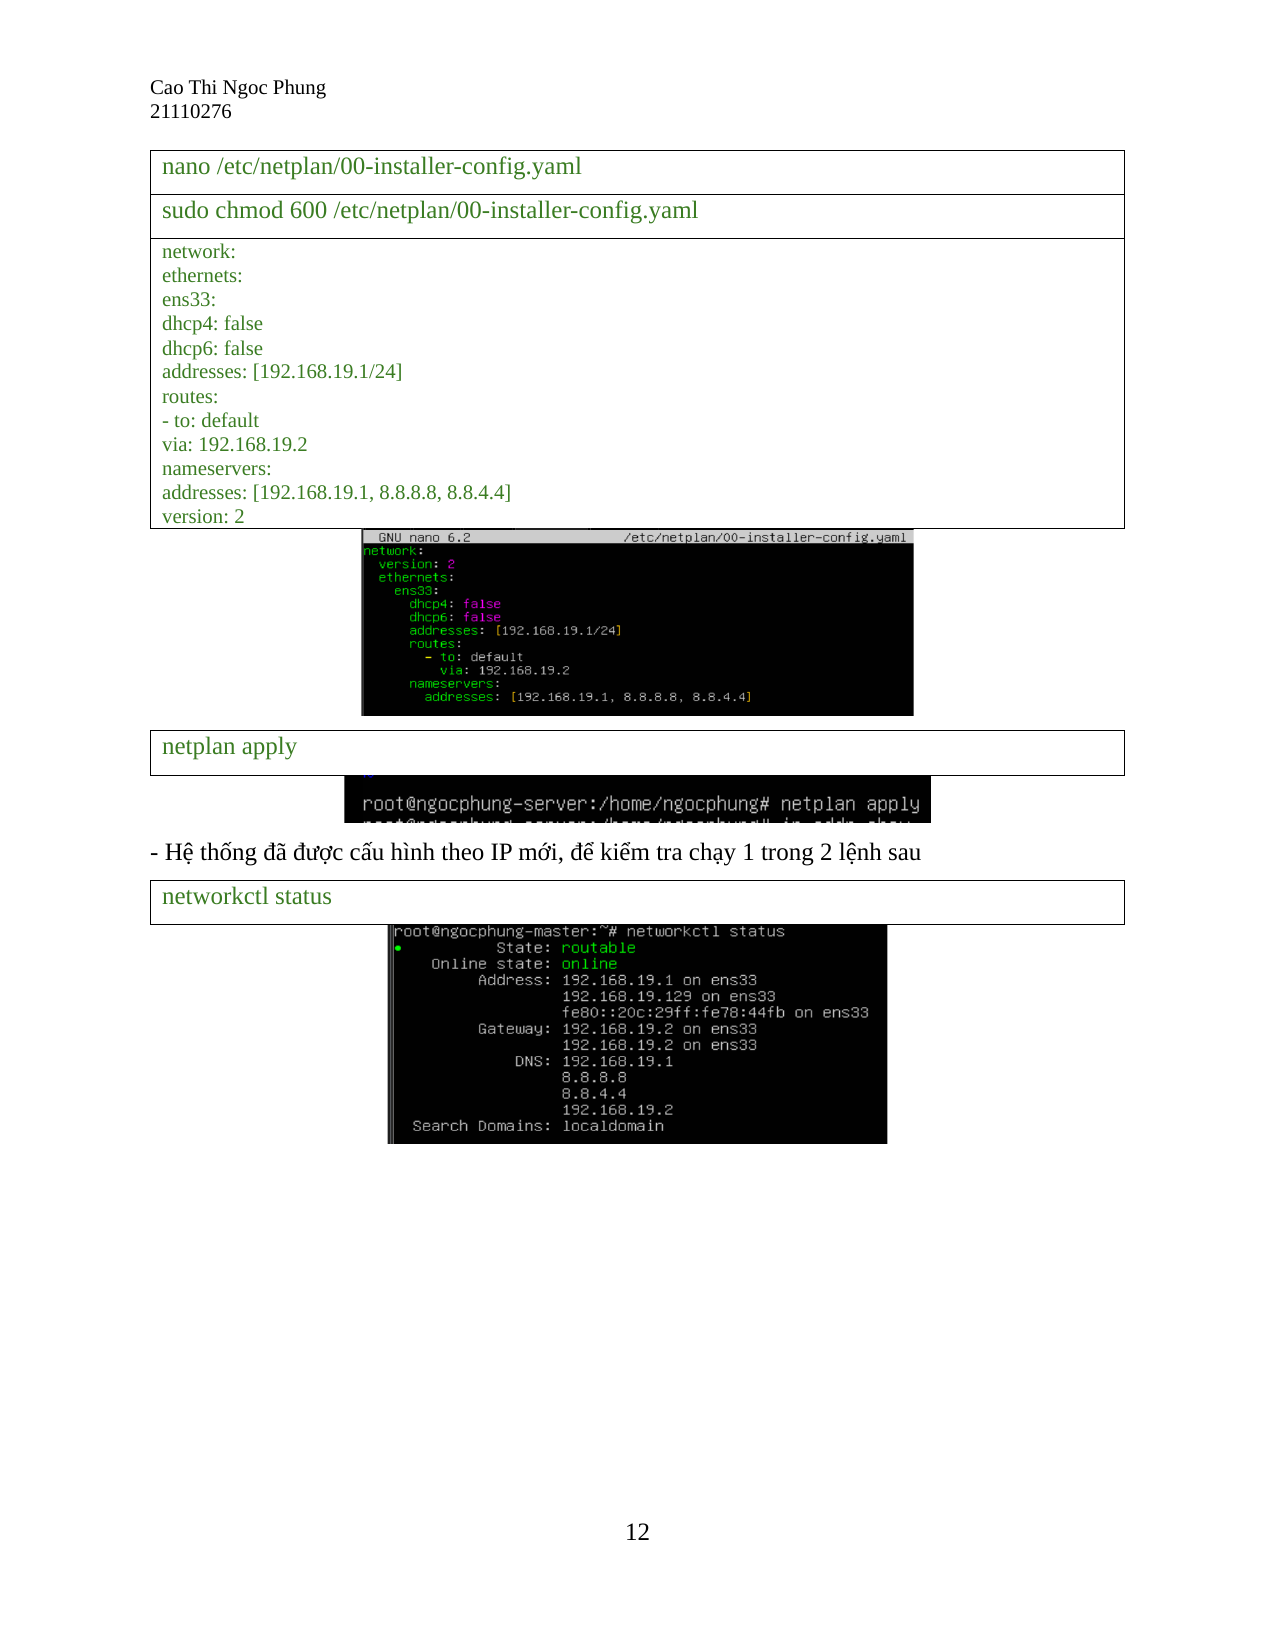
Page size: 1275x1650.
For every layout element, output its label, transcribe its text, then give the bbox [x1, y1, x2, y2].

table_header nano /etc/netplan/00-installer-config.yaml [151, 151, 1124, 194]
table_cell network: ethernets: ens33: dhcp4: false dhcp6: false addresses: [192.168.19.1/24] routes: - to: default via: 192.168.19.2 nameservers: addresses: [192.168.19.1, 8.8.8.8, 8.8.4.4] version: 2 [151, 239, 1124, 528]
table_header networkctl status [151, 881, 1124, 924]
table_cell sudo chmod 600 /etc/netplan/00-installer-config.yaml [151, 195, 1124, 238]
picture [361, 528, 914, 716]
text - Hệ thống đã được cấu hình theo IP mới, để kiểm tra chạy 1 trong 2 lệnh sau [150, 837, 1125, 866]
picture [387, 925, 888, 1144]
table_header netplan apply [151, 731, 1124, 774]
picture [344, 775, 931, 823]
